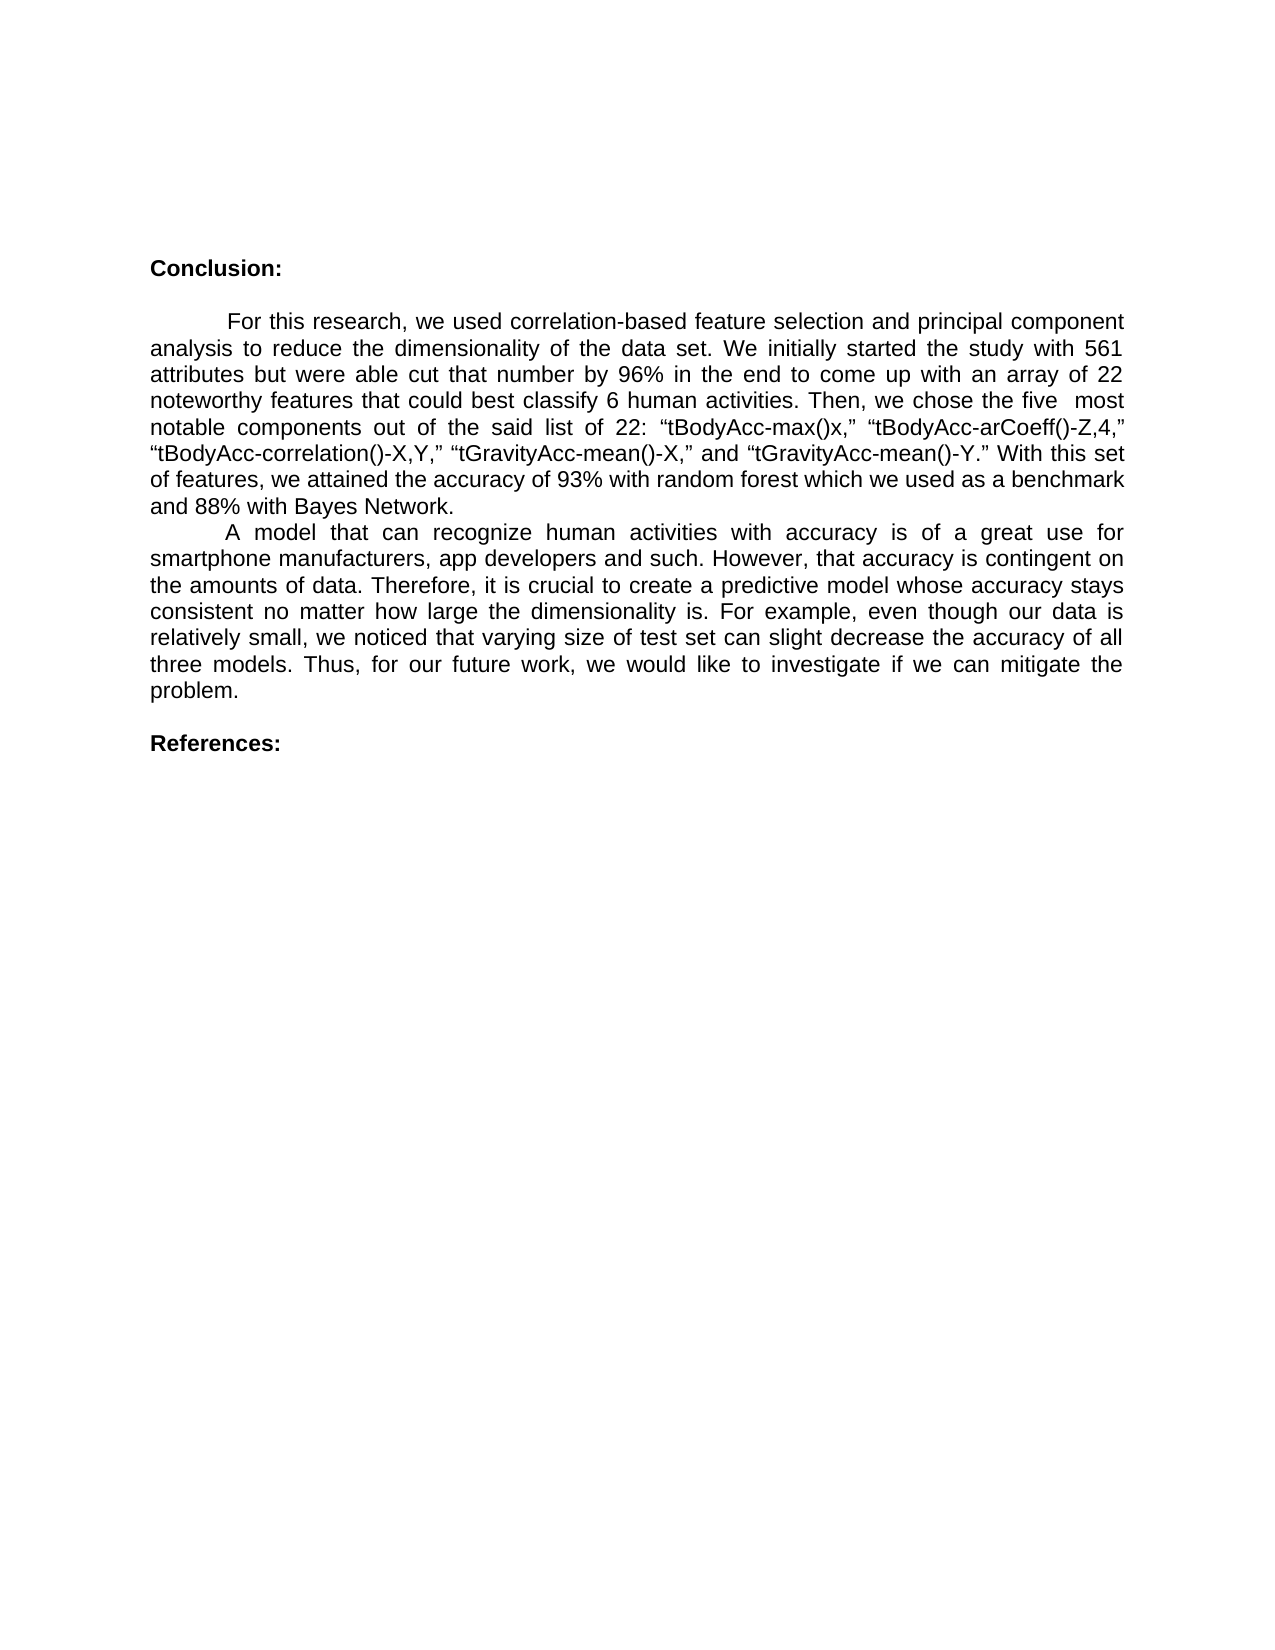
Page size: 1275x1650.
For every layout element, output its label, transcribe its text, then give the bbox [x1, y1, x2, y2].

text For this research, we used correlation-based feature selection and principal component analysis to reduce the dimensionality of the data set. We initially started the study with 561 attributes but were able cut that number by 96% in the end to come up with an array of 22 noteworthy features that could best classify 6 human activities. Then, we chose the five most notable components out of the said list of 22: “tBodyAcc-max()x,” “tBodyAcc-arCoeff()-Z,4,” “tBodyAcc-correlation()-X,Y,” “tGravityAcc-mean()-X,” and “tGravityAcc-mean()-Y.” With this set of features, we attained the accuracy of 93% with random forest which we used as a benchmark and 88% with Bayes Network. [150, 308, 1125, 519]
text References: [150, 730, 1125, 756]
text Conclusion: [150, 255, 1125, 282]
text A model that can recognize human activities with accuracy is of a great use for smartphone manufacturers, app developers and such. However, that accuracy is contingent on the amounts of data. Therefore, it is crucial to create a predictive model whose accuracy stays consistent no matter how large the dimensionality is. For example, even though our data is relatively small, we noticed that varying size of test set can slight decrease the accuracy of all three models. Thus, for our future work, we would like to investigate if we can mitigate the problem. [150, 519, 1125, 703]
